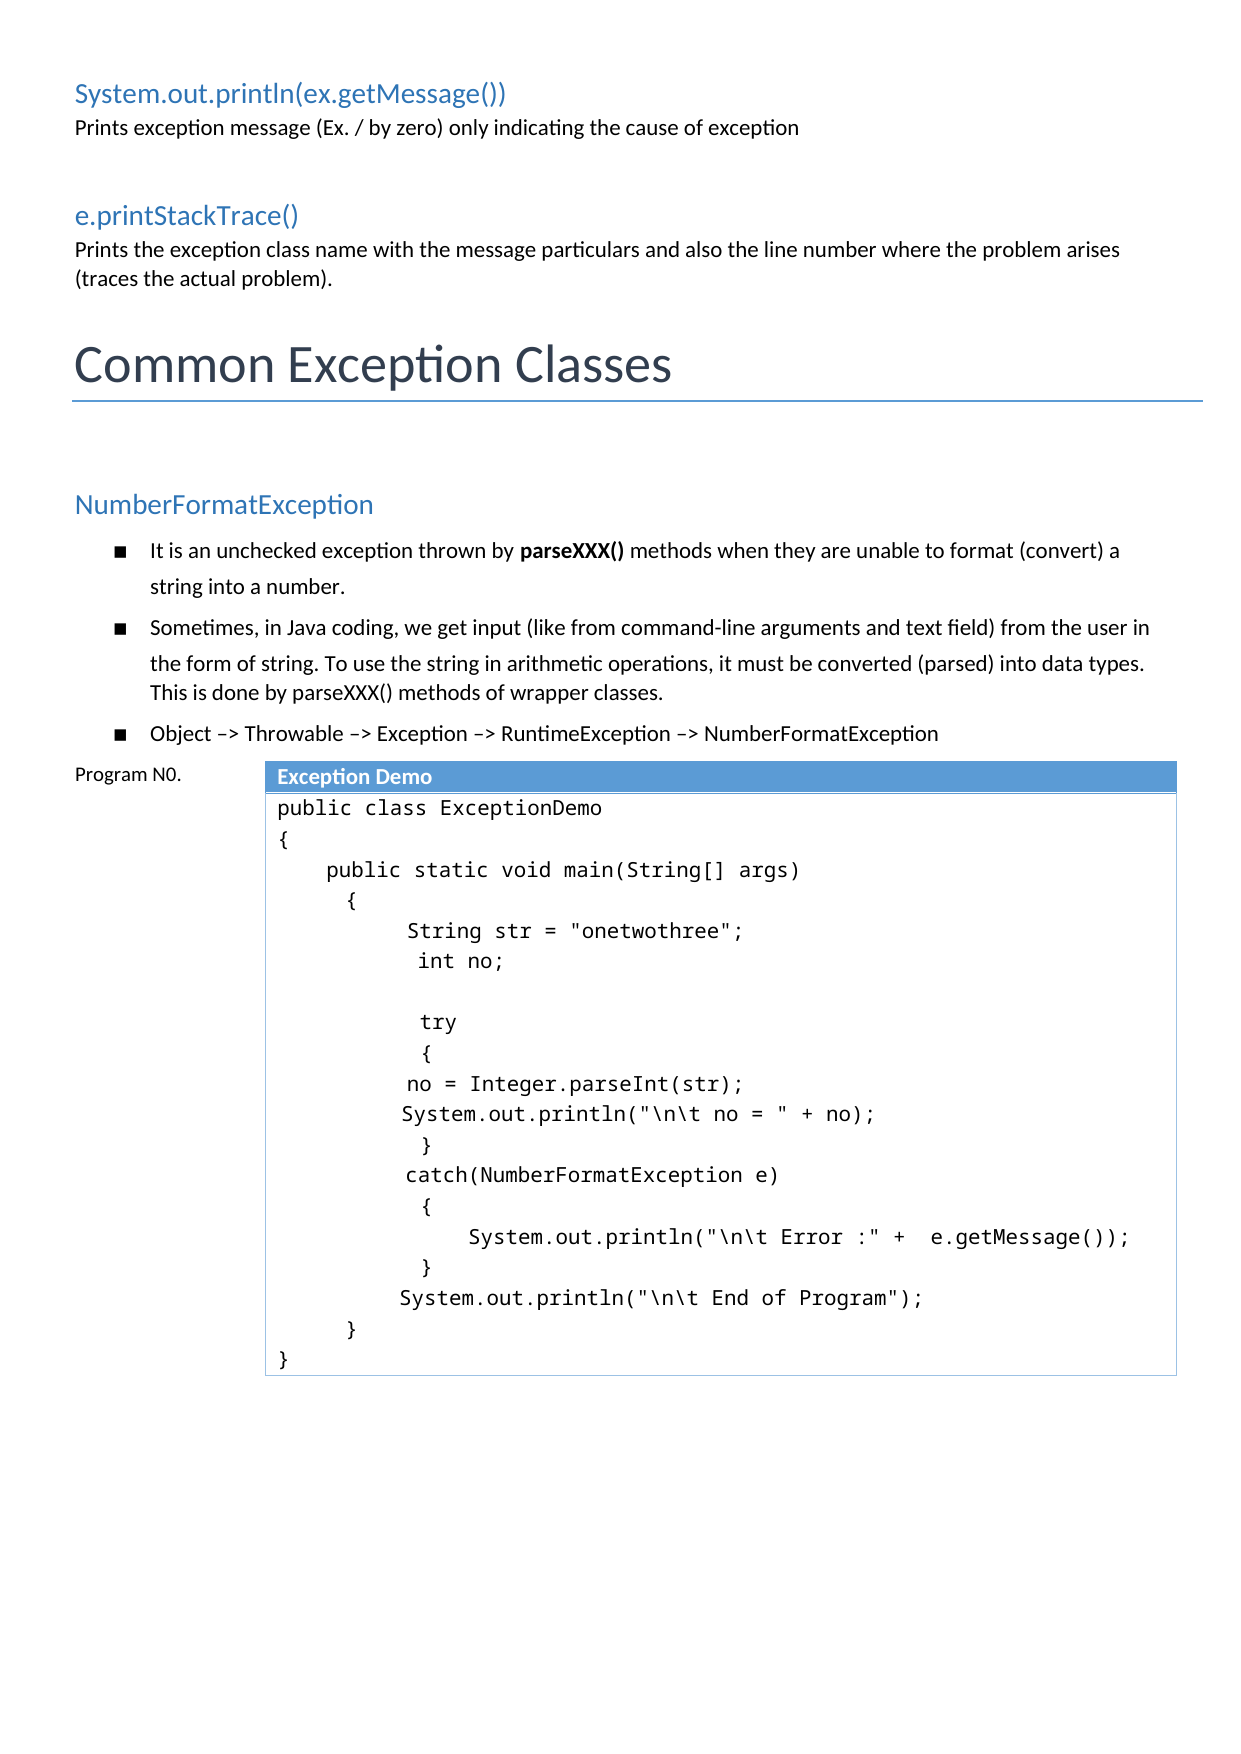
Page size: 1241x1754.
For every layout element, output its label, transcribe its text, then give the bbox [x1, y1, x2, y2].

table_header Exception Demo [266, 762, 1176, 792]
list It is an unchecked exception thrown by parseXXX() methods when they are unable to format (convert) a string into a number. [112, 524, 1164, 600]
list Object –> Throwable –> Exception –> RuntimeException –> NumberFormatException [112, 708, 1164, 755]
text Prints the exception class name with the message particulars and also the line number where the problem arises (traces the actual problem). [74, 235, 1164, 292]
subtitle Common Exception Classes [74, 329, 1165, 396]
text Program N0. [75, 761, 265, 787]
subtitle NumberFormatException [74, 486, 1165, 522]
text System.out.println(ex.getMessage()) [74, 75, 1165, 111]
table_cell public class ExceptionDemo { public static void main(String[] args) { String str = "onetwothree"; int no; try { no = Integer.parseInt(str); System.out.println("\n\t no = " + no); } catch(NumberFormatException e) { System.out.println("\n\t Error :" + e.getMessage()); } System.out.println("\n\t End of Program"); } } [266, 794, 1176, 1375]
text Prints exception message (Ex. / by zero) only indicating the cause of exception [74, 113, 1164, 141]
subtitle e.printStackTrace() [74, 197, 1165, 232]
list Sometimes, in Java coding, we get input (like from command-line arguments and text field) from the user in the form of string. To use the string in arithmetic operations, it must be converted (parsed) into data types. This is done by parseXXX() methods of wrapper classes. [112, 602, 1164, 706]
